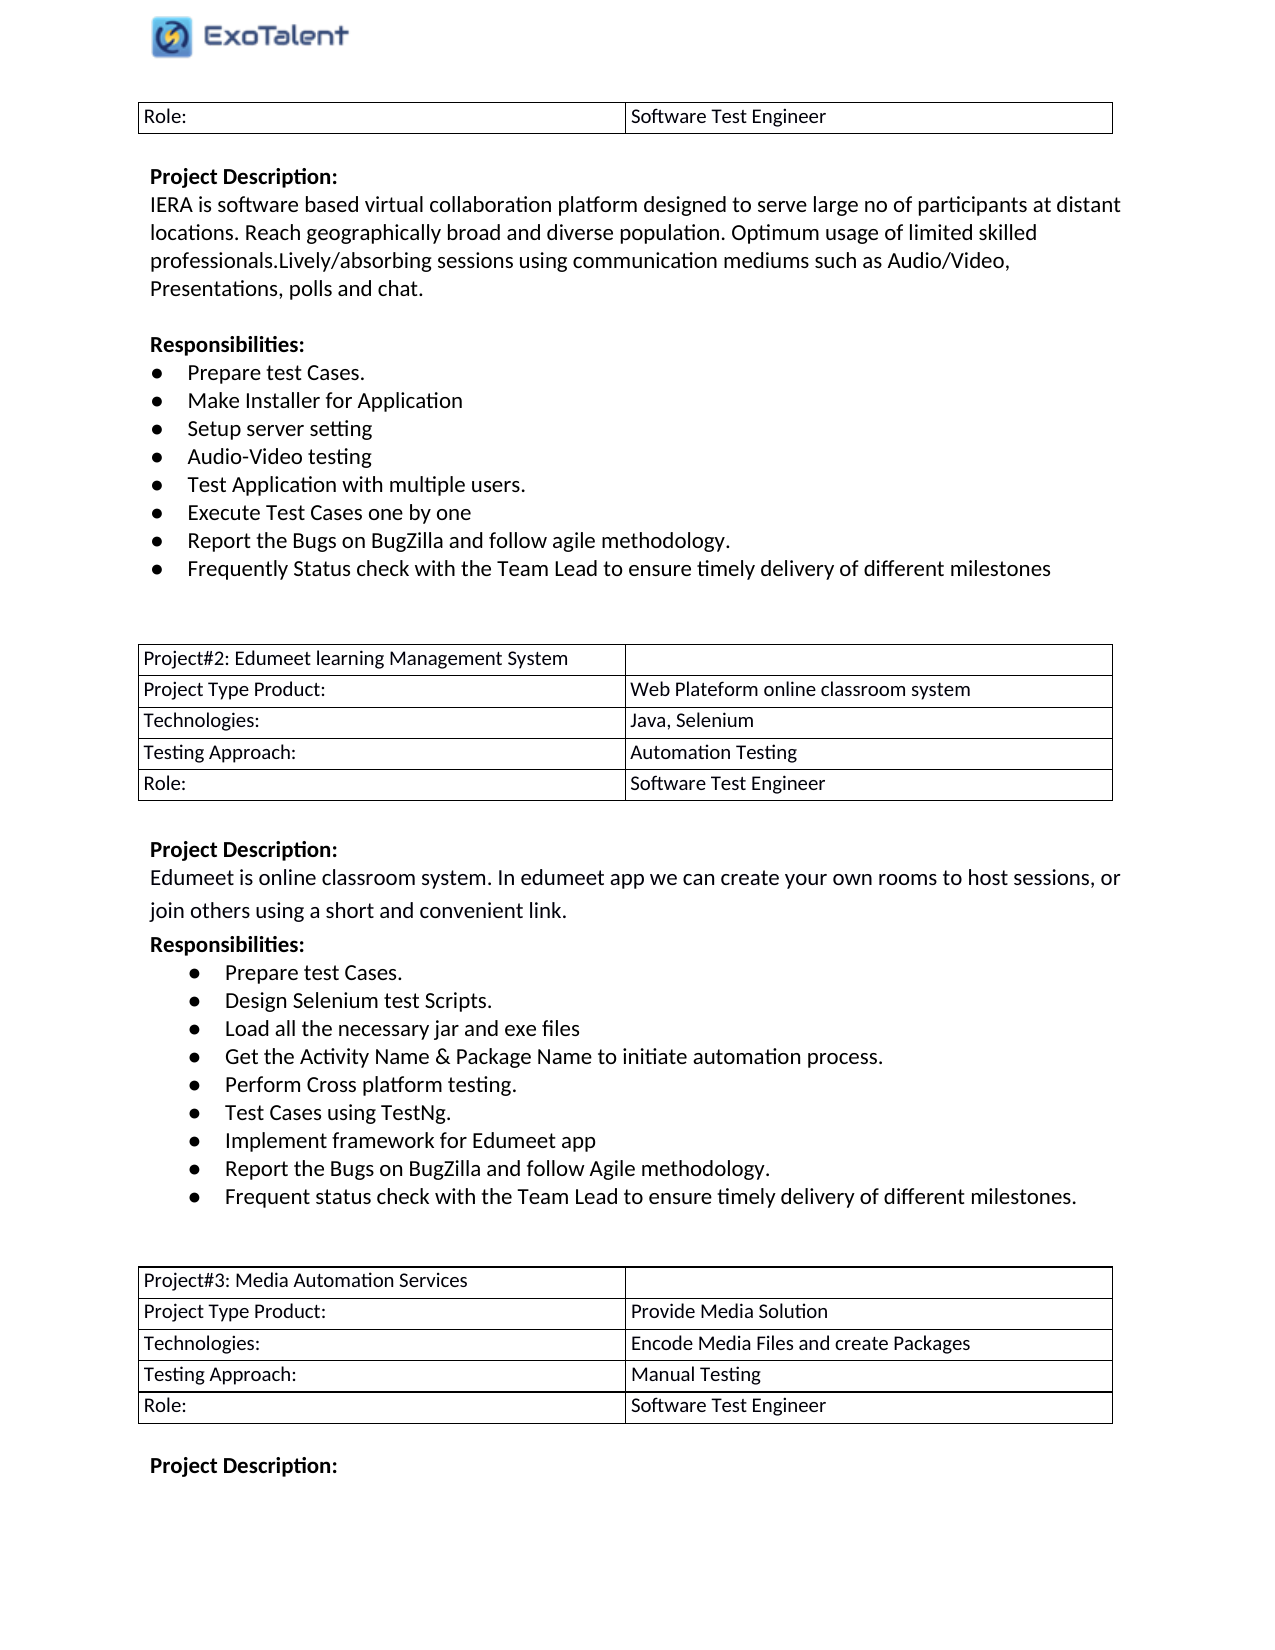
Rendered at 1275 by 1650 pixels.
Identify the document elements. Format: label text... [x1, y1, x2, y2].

table_cell Software Test Engineer [626, 1393, 1112, 1423]
table_cell Technologies: [139, 1330, 625, 1360]
table_cell Technologies: [139, 708, 625, 738]
list Prepare test Cases. [150, 358, 1125, 386]
table_cell Role: [139, 103, 625, 133]
table_cell Testing Approach: [139, 1361, 625, 1391]
text Project Description: [150, 162, 1125, 190]
list Design Selenium test Scripts. [187, 986, 1125, 1014]
text Responsibilities: [150, 930, 1125, 958]
text Project Description: [150, 835, 1125, 863]
table_cell Java, Selenium [626, 708, 1112, 738]
picture [150, 0, 352, 76]
list Prepare test Cases. [187, 958, 1125, 986]
table_cell Role: [139, 1393, 625, 1423]
text IERA is software based virtual collaboration platform designed to serve large no of participants at distant locations. Reach geographically broad and diverse population. Optimum usage of limited skilled professionals.Lively/absorbing sessions using communication mediums such as Audio/Video, Presentations, polls and chat. [150, 190, 1125, 302]
table_cell Encode Media Files and create Packages [626, 1330, 1112, 1360]
list Test Cases using TestNg. [187, 1098, 1125, 1126]
table_cell Project Type Product: [139, 676, 625, 707]
table_cell Provide Media Solution [626, 1299, 1112, 1329]
table_cell Software Test Engineer [626, 770, 1112, 800]
list Load all the necessary jar and exe files [187, 1014, 1125, 1042]
list Frequent status check with the Team Lead to ensure timely delivery of different milestones. [187, 1182, 1125, 1210]
table_cell Project Type Product: [139, 1299, 625, 1329]
table_cell Web Plateform online classroom system [626, 676, 1112, 707]
table_cell Role: [139, 770, 625, 800]
table_header [626, 645, 1112, 675]
list Setup server setting [150, 414, 1125, 442]
text Responsibilities: [150, 330, 1125, 358]
list Get the Activity Name & Package Name to initiate automation process. [187, 1042, 1125, 1070]
list Test Application with multiple users. [150, 471, 1125, 498]
list Frequently Status check with the Team Lead to ensure timely delivery of different milestones [150, 554, 1125, 583]
table_header Project#2: Edumeet learning Management System [139, 645, 625, 675]
list Implement framework for Edumeet app [187, 1126, 1125, 1154]
table_cell Software Test Engineer [626, 103, 1112, 133]
list Execute Test Cases one by one [150, 498, 1125, 527]
text Project Description: [150, 1452, 1125, 1480]
list Report the Bugs on BugZilla and follow agile methodology. [150, 527, 1125, 554]
table_cell Testing Approach: [139, 739, 625, 769]
list Report the Bugs on BugZilla and follow Agile methodology. [187, 1154, 1125, 1182]
table_cell Automation Testing [626, 739, 1112, 769]
table_header Project#3: Media Automation Services [139, 1268, 625, 1298]
text Edumeet is online classroom system. In edumeet app we can create your own rooms to host sessions, or join others using a short and convenient link. [150, 863, 1125, 924]
list Audio-Video testing [150, 442, 1125, 471]
list Make Installer for Application [150, 386, 1125, 414]
table_cell Manual Testing [626, 1361, 1112, 1391]
list Perform Cross platform testing. [187, 1070, 1125, 1098]
table_header [626, 1268, 1112, 1298]
